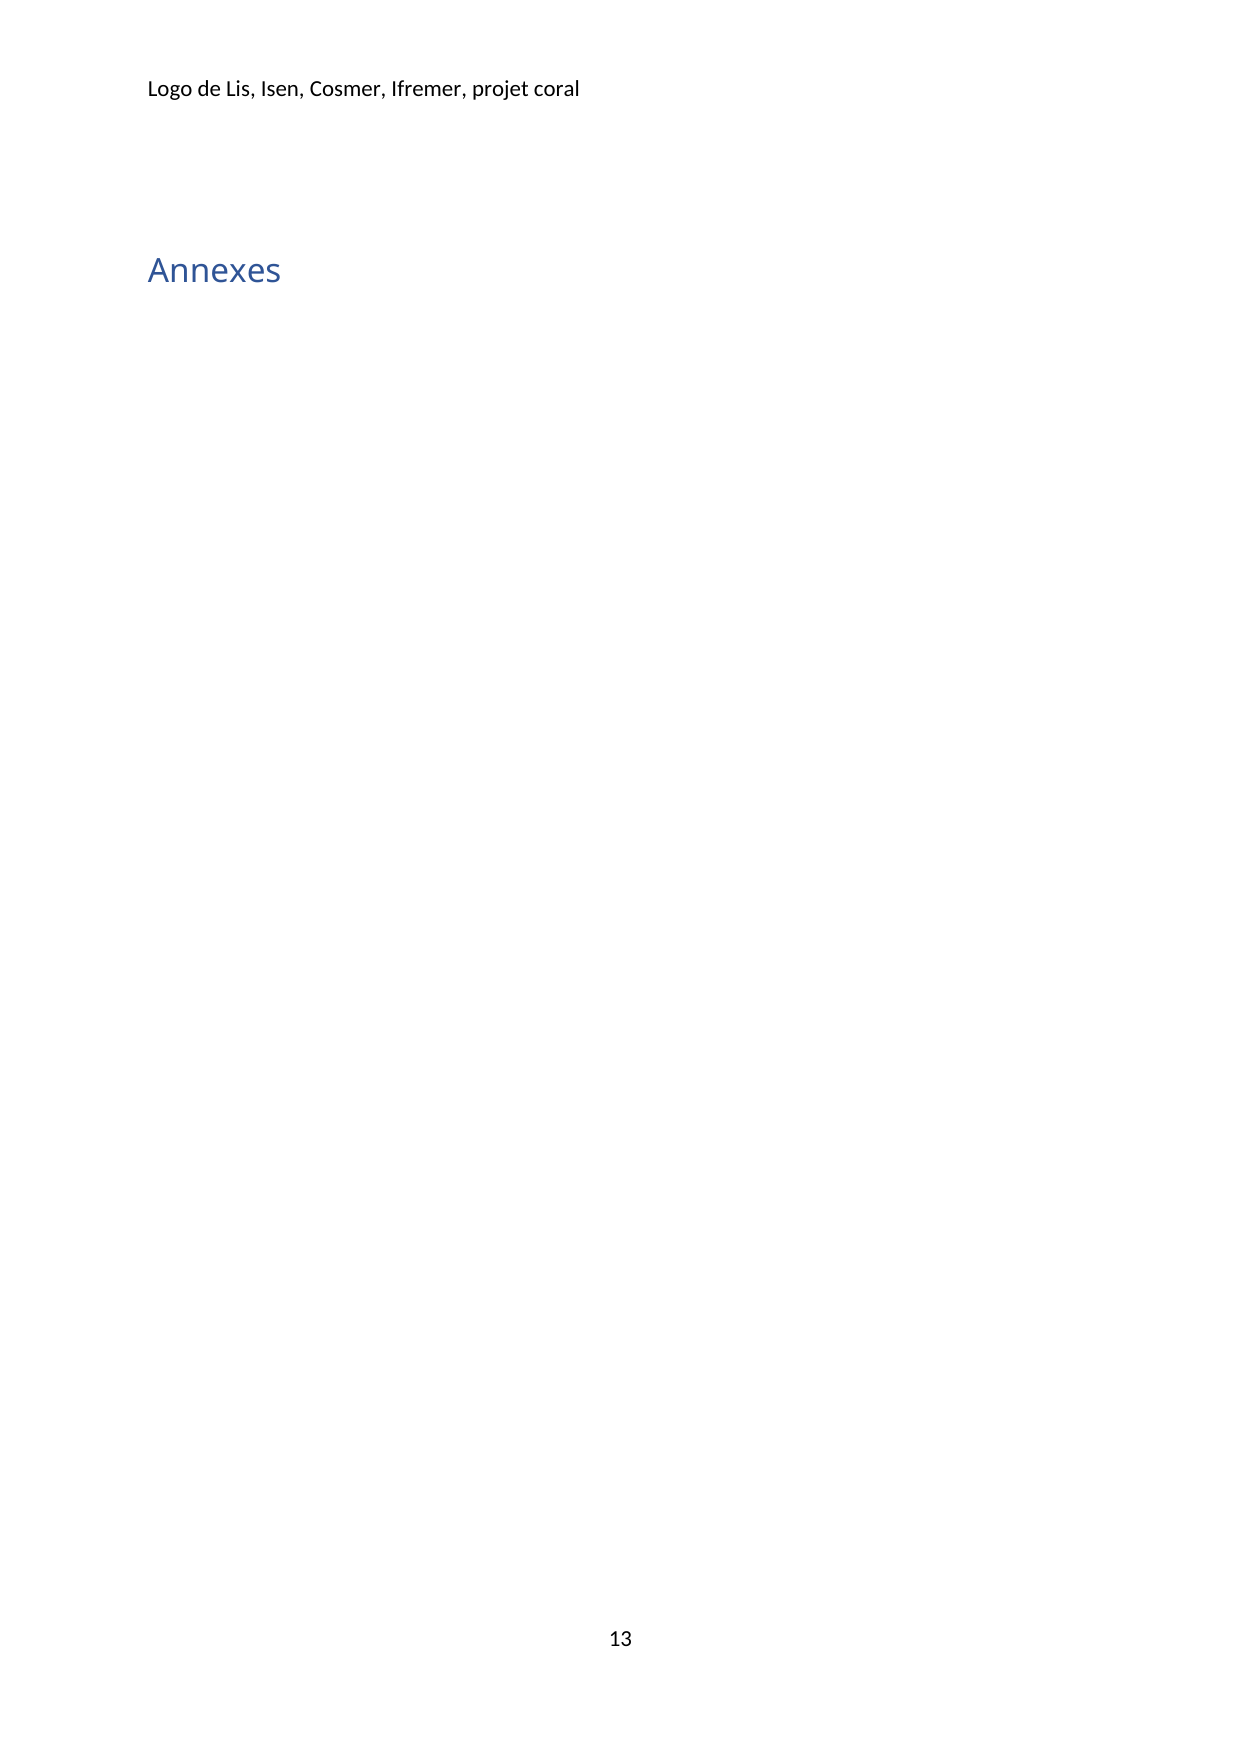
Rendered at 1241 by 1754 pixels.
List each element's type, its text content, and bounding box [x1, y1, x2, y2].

subtitle Annexes [148, 247, 1093, 292]
